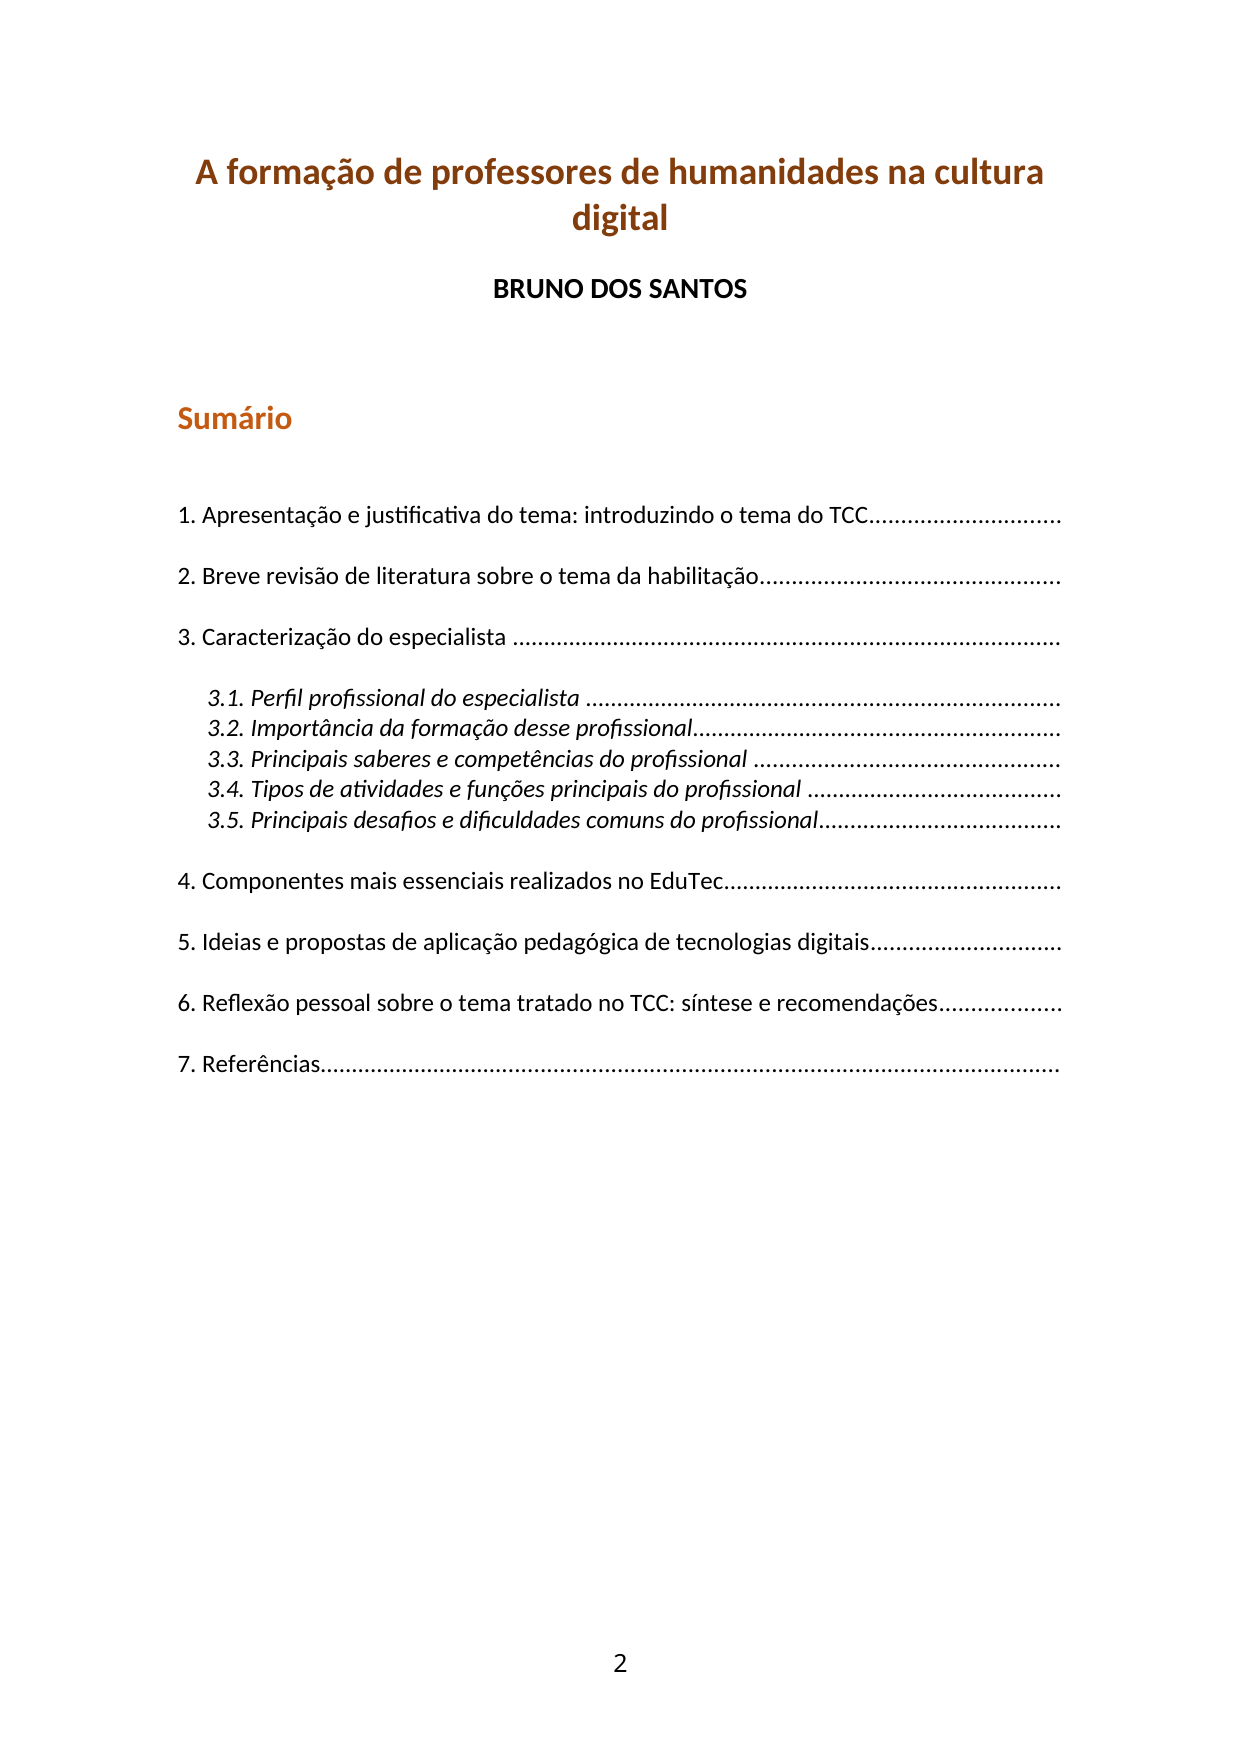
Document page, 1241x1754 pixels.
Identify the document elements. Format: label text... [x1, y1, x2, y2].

text 3.2. Importância da formação desse profissional [207, 712, 1063, 743]
text 3.3. Principais saberes e competências do profissional [207, 743, 1063, 773]
text A formação de professores de humanidades na cultura digital [177, 148, 1063, 239]
text 5. Ideias e propostas de aplicação pedagógica de tecnologias digitais [177, 926, 1063, 957]
text 6. Reflexão pessoal sobre o tema tratado no TCC: síntese e recomendações [177, 987, 1063, 1018]
text 4. Componentes mais essenciais realizados no EduTec [177, 865, 1063, 896]
text 7. Referências [177, 1048, 1063, 1079]
text 3.4. Tipos de atividades e funções principais do profissional [207, 773, 1063, 804]
text BRUNO DOS SANTOS [177, 270, 1063, 305]
text 3.5. Principais desafios e dificuldades comuns do profissional [207, 804, 1063, 834]
text Sumário [177, 397, 1063, 438]
text 3.1. Perfil profissional do especialista [207, 682, 1063, 712]
text 3. Caracterização do especialista [177, 621, 1063, 651]
text 2. Breve revisão de literatura sobre o tema da habilitação [177, 560, 1063, 590]
text 1. Apresentação e justificativa do tema: introduzindo o tema do TCC [177, 499, 1063, 529]
